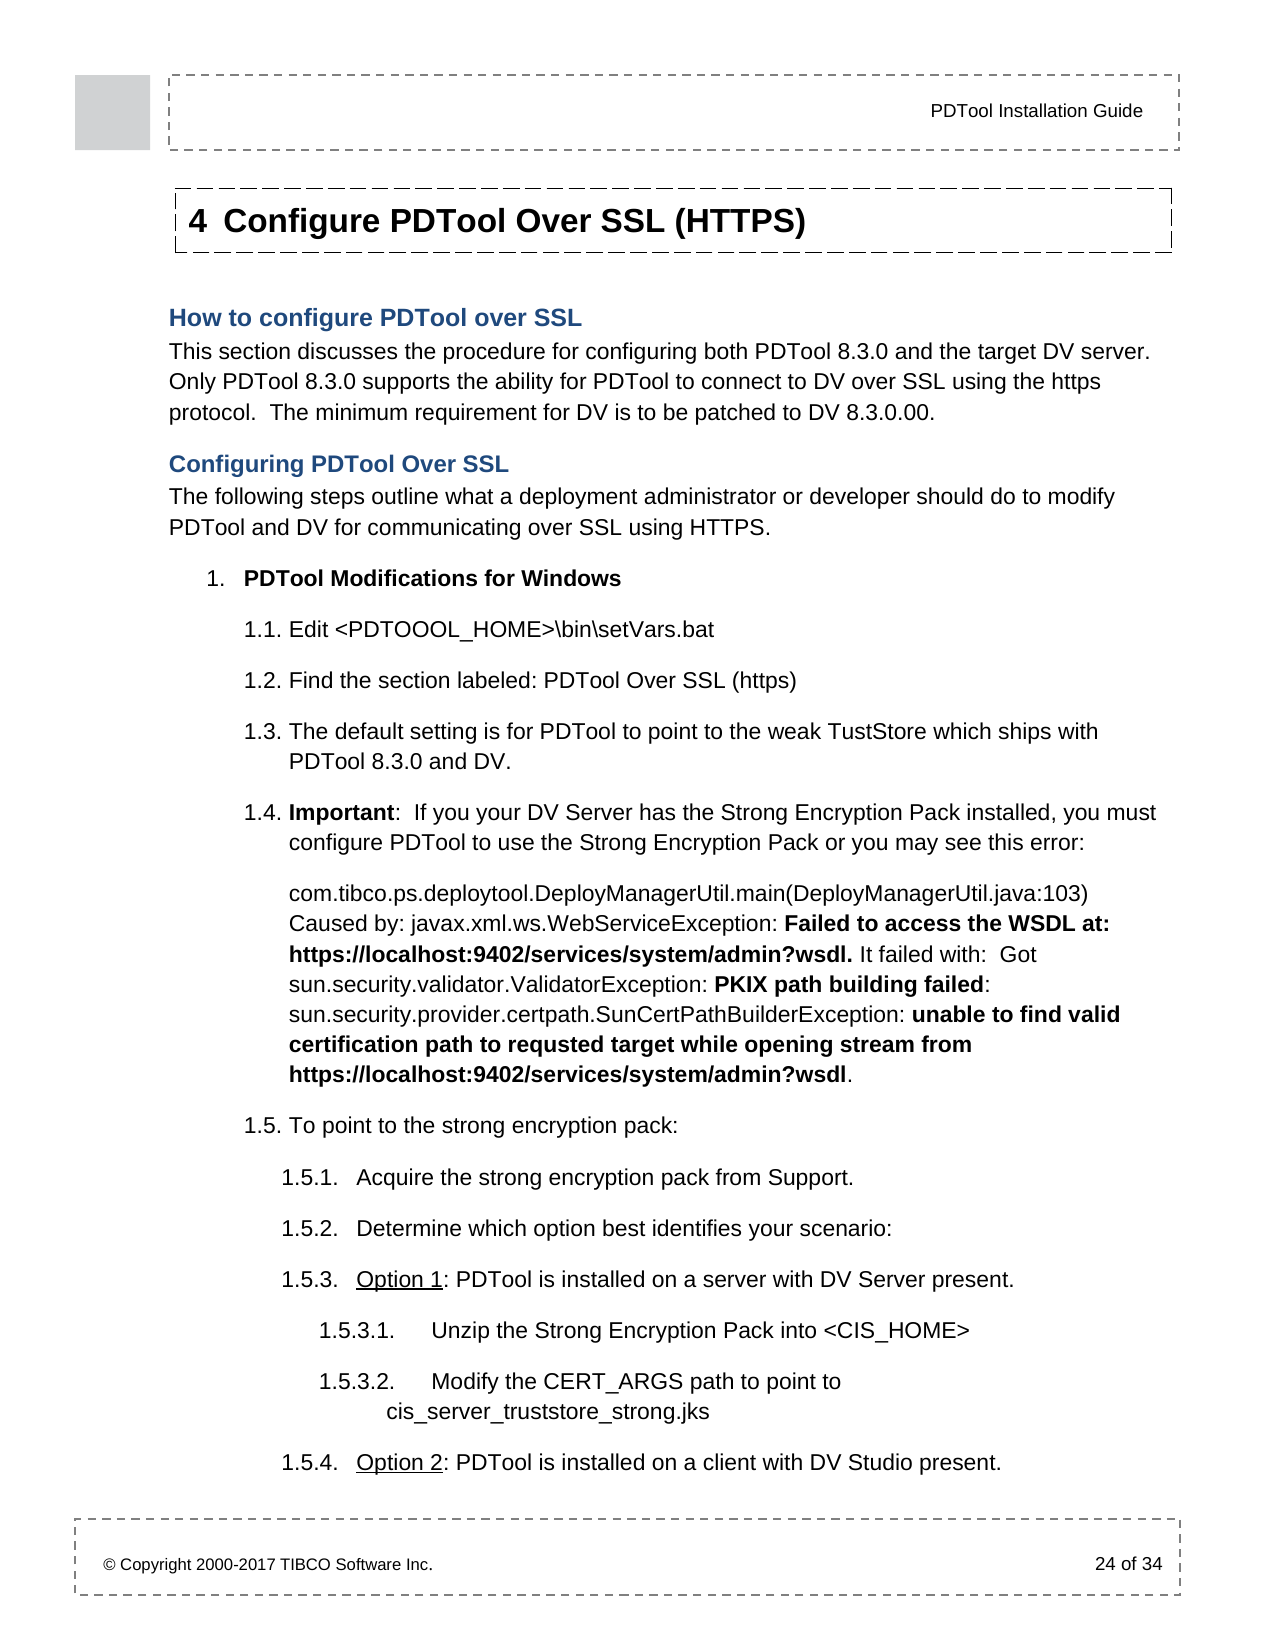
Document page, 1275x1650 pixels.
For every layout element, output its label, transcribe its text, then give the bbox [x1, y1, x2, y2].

list To point to the strong encryption pack: [244, 1112, 1161, 1139]
list Modify the CERT_ARGS path to point to cis_server_truststore_strong.jks [319, 1368, 1161, 1424]
list Option 1: PDTool is installed on a server with DV Server present. [281, 1266, 1161, 1292]
text com.tibco.ps.deploytool.DeployManagerUtil.main(DeployManagerUtil.java:103) Caused by: javax.xml.ws.WebServiceException: Failed to access the WSDL at: https://localhost:9402/services/system/admin?wsdl. It failed with: Got sun.security.validator.ValidatorException: PKIX path building failed: sun.security.provider.certpath.SunCertPathBuilderException: unable to find valid certification path to requsted target while opening stream from https://localhost:9402/services/system/admin?wsdl. [289, 880, 1161, 1088]
text The following steps outline what a deployment administrator or developer should do to modify PDTool and DV for communicating over SSL using HTTPS. [169, 483, 1161, 540]
list Option 2: PDTool is installed on a client with DV Studio present. [281, 1449, 1161, 1475]
list Determine which option best identifies your scenario: [281, 1214, 1161, 1241]
list Acquire the strong encryption pack from Support. [281, 1163, 1161, 1190]
list Edit <PDTOOOL_HOME>\bin\setVars.bat [244, 616, 1161, 642]
list Important: If you your DV Server has the Strong Encryption Pack installed, you must configure PDTool to use the Strong Encryption Pack or you may see this error: [244, 799, 1161, 856]
list PDTool Modifications for Windows [206, 564, 1161, 591]
subtitle How to configure PDTool over SSL [169, 303, 1162, 332]
text This section discusses the procedure for configuring both PDTool 8.3.0 and the target DV server. Only PDTool 8.3.0 supports the ability for PDTool to connect to DV over SSL using the https protocol. The minimum requirement for DV is to be patched to DV 8.3.0.00. [169, 338, 1161, 425]
list Unzip the Strong Encryption Pack into <CIS_HOME> [319, 1317, 1161, 1343]
list The default setting is for PDTool to point to the weak TustStore which ships with PDTool 8.3.0 and DV. [244, 718, 1161, 774]
subtitle Configuring PDTool Over SSL [169, 449, 1162, 477]
subtitle Configure PDTool Over SSL (HTTPS) [175, 187, 1172, 253]
list Find the section labeled: PDTool Over SSL (https) [244, 667, 1161, 693]
